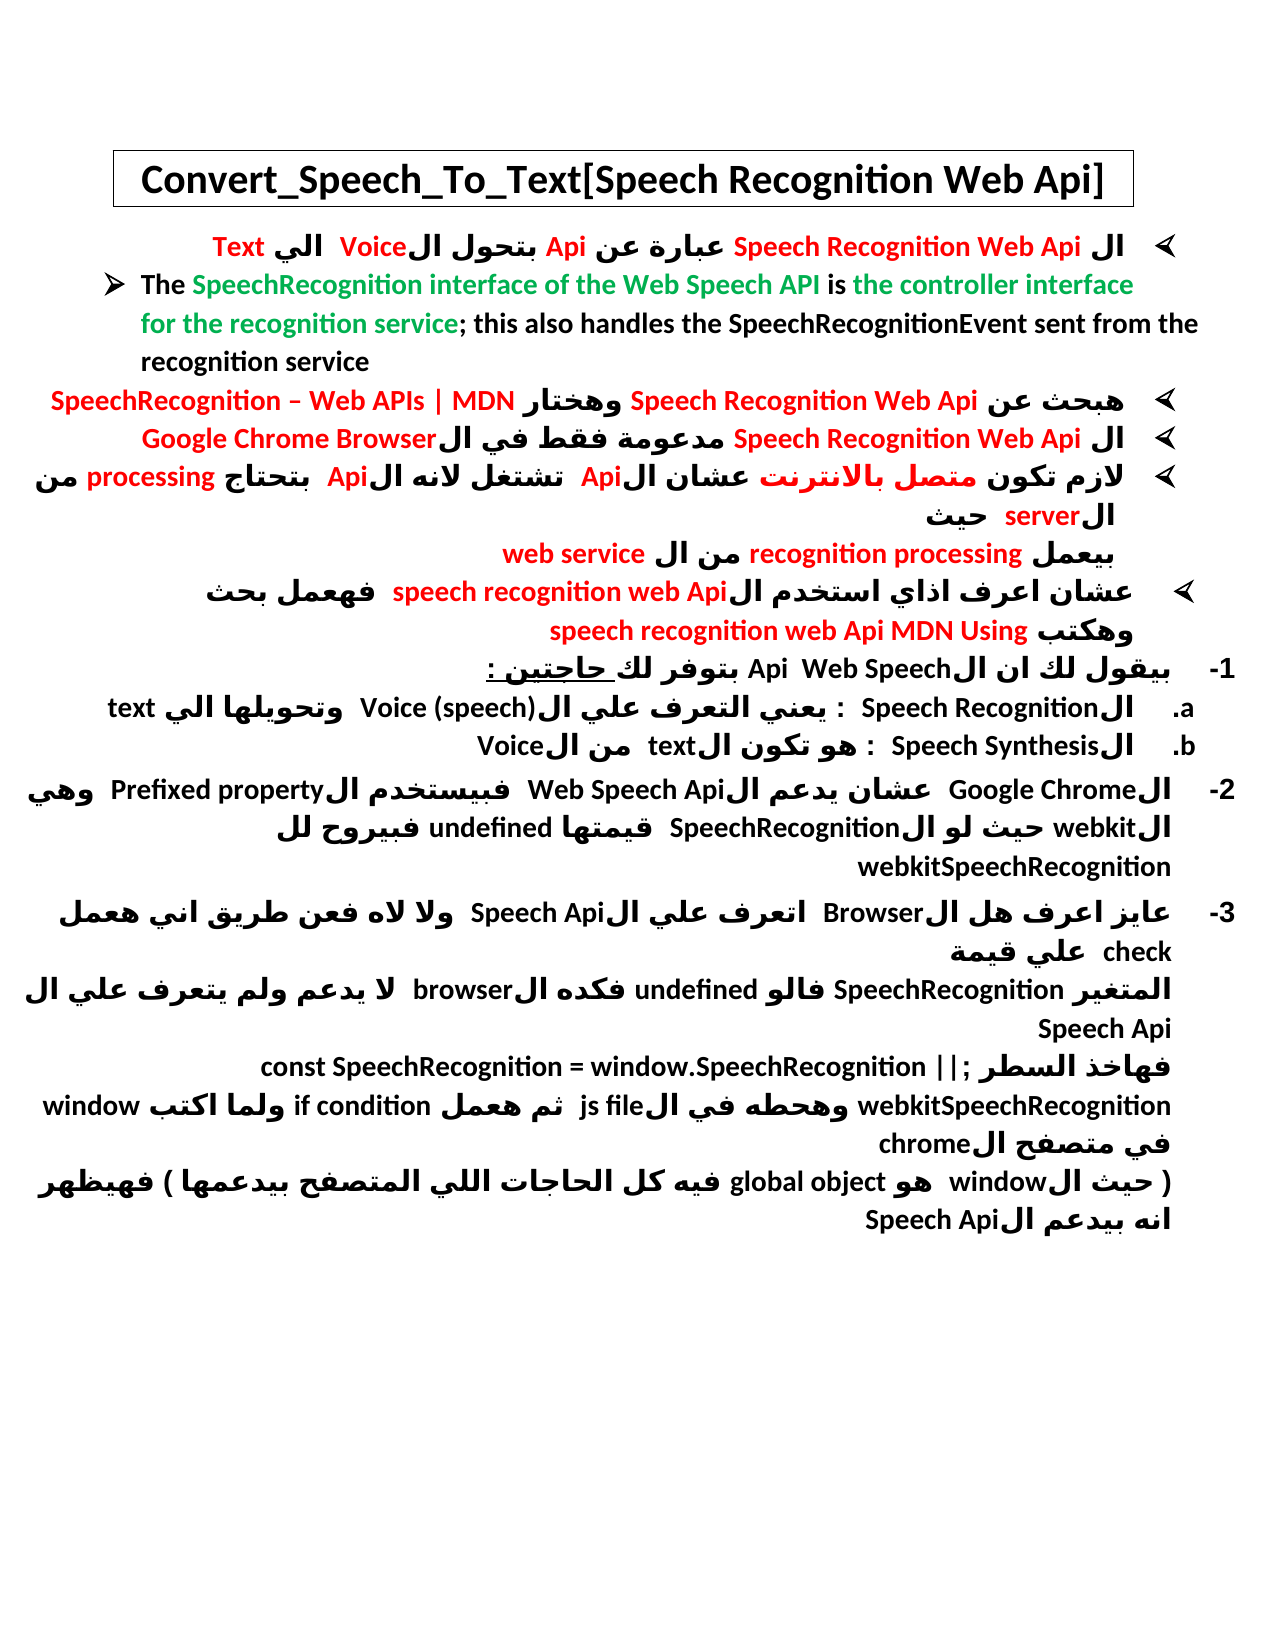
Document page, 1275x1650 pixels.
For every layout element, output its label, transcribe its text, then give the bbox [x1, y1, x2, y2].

list عشان اعرف اذاي استخدم الspeech recognition web Api فهعمل بحث [0, 573, 1172, 609]
list ال Speech Recognition Web Api مدعومة فقط في الGoogle Chrome Browser [0, 420, 1153, 456]
list الSpeech Synthesis : هو تكون الtext من الVoice [0, 727, 1172, 763]
list لازم تكون متصل بالانترنت عشان الApi تشتغل لانه الApi بتحتاج processing من الserver حيث [0, 458, 1153, 532]
list عايز اعرف هل الBrowser اتعرف علي الSpeech Api ولا لاه فعن طريق اني هعملcheck علي قيمة [0, 894, 1209, 968]
list بيعمل recognition processing من ال web service [0, 535, 1116, 571]
list ( حيث الwindow هو global object فيه كل الحاجات اللي المتصفح بيدعمها ) فهيظهر انه بيدعم الSpeech Api [0, 1163, 1172, 1237]
list بيقول لك ان الApi Web Speech بتوفر لك حاجتين : [0, 650, 1209, 686]
list فهاخذ السطر ;const SpeechRecognition = window.SpeechRecognition || webkitSpeechRecognition وهحطه في الjs file ثم هعمل if condition ولما اكتب window في متصفح الchrome [0, 1048, 1172, 1160]
list الGoogle Chrome عشان يدعم الWeb Speech Api فبيستخدم الPrefixed property وهي الwebkit حيث لو الSpeechRecognition قيمتها undefined فبيروح للwebkitSpeechRecognition [0, 771, 1209, 883]
list المتغير SpeechRecognition فالو undefined فكده الbrowser لا يدعم ولم يتعرف علي الSpeech Api [0, 971, 1172, 1045]
list هبحث عن Speech Recognition Web Api وهختار SpeechRecognition – Web APIs | MDN [0, 382, 1153, 417]
list for the recognition service; this also handles the SpeechRecognitionEvent sent from the recognition service [141, 305, 1247, 379]
text Convert_Speech_To_Text[Speech Recognition Web Api] [114, 151, 1133, 206]
list وهكتب speech recognition web Api MDN Using [0, 612, 1134, 648]
list The SpeechRecognition interface of the Web Speech API is the controller interface [103, 266, 1247, 302]
list ال Speech Recognition Web Api عبارة عن Api بتحول الVoice الي Text [0, 228, 1153, 263]
list الSpeech Recognition : يعني التعرف علي الVoice (speech) وتحويلها الي text [0, 689, 1172, 724]
